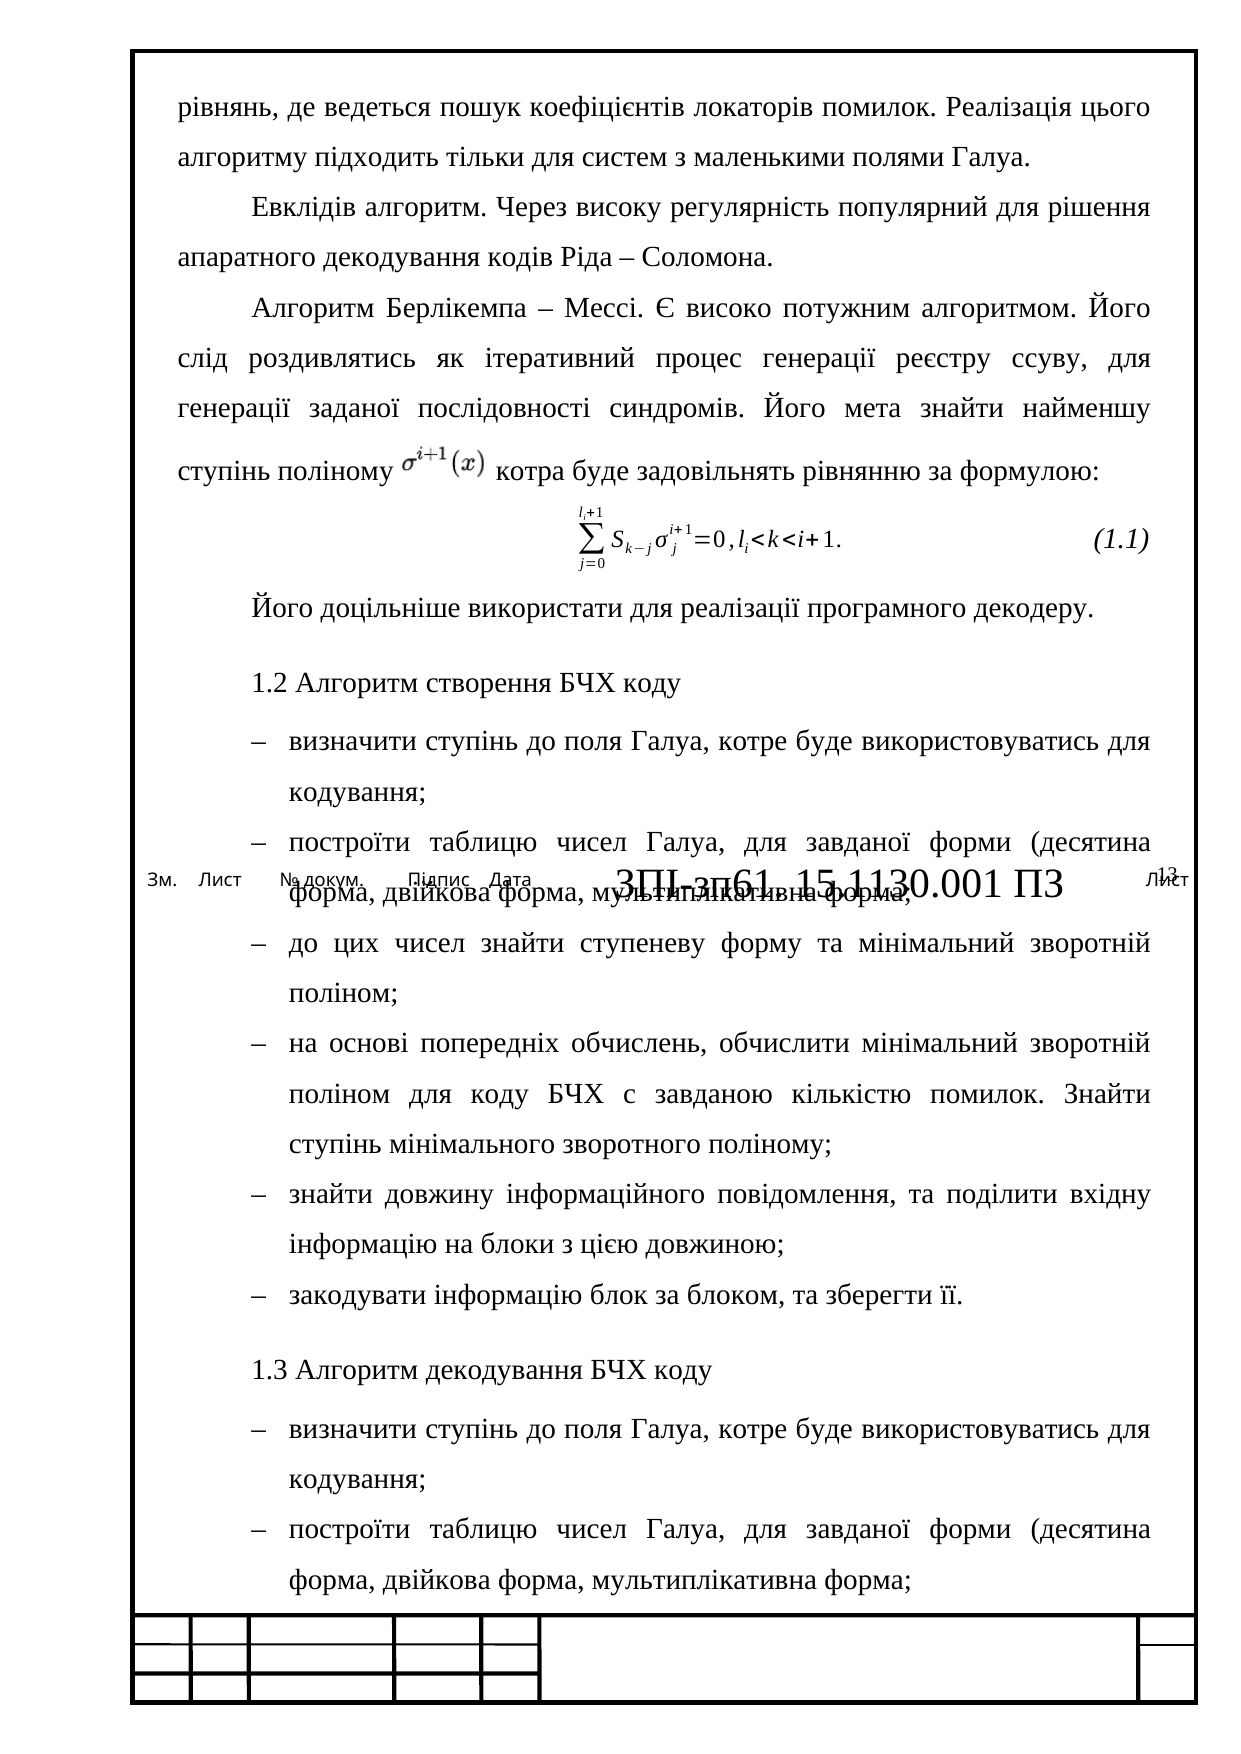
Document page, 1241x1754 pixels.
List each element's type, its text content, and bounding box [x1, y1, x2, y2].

text Евклідів алгоритм. Через високу регулярність популярний для рішення апаратного декодування кодів Ріда – Соломона. [177, 189, 1152, 273]
picture [400, 440, 489, 481]
list на основі попередніх обчислень, обчислити мінімальний зворотній поліном для коду БЧХ с завданою кількістю помилок. Знайти ступінь мінімального зворотного поліному; [251, 1025, 1152, 1159]
list визначити ступінь до поля Галуа, котре буде використовуватись для кодування; [251, 1411, 1152, 1495]
list построїти таблицю чисел Галуа, для завданої форми (десятина форма, двійкова форма, мультиплікативна форма; [251, 824, 1152, 908]
text Алгоритм Берлікемпа – Мессі. Є високо потужним алгоритмом. Його слід роздивлятись як ітеративний процес генерації реєстру ссуву, для генерації заданої послідовності синдромів. Його мета знайти найменшу ступінь поліному котра буде задовільнять рівнянню за формулою: [177, 290, 1152, 487]
list построїти таблицю чисел Галуа, для завданої форми (десятина форма, двійкова форма, мультиплікативна форма; [251, 1511, 1152, 1595]
list закодувати інформацію блок за блоком, та зберегти її. [251, 1277, 1152, 1311]
text Його доцільніше використати для реалізації програмного декодеру. [177, 590, 1152, 623]
list до цих чисел знайти ступеневу форму та мінімальний зворотній поліном; [251, 925, 1152, 1009]
list визначити ступінь до поля Галуа, котре буде використовуватись для кодування; [251, 723, 1152, 807]
text 1.2 Алгоритм створення БЧХ коду [177, 665, 1152, 698]
text (1.1) [177, 503, 1152, 573]
text 1.3 Алгоритм декодування БЧХ коду [177, 1352, 1152, 1386]
list знайти довжину інформаційного повідомлення, та поділити вхідну інформацію на блоки з цією довжиною; [251, 1176, 1152, 1260]
